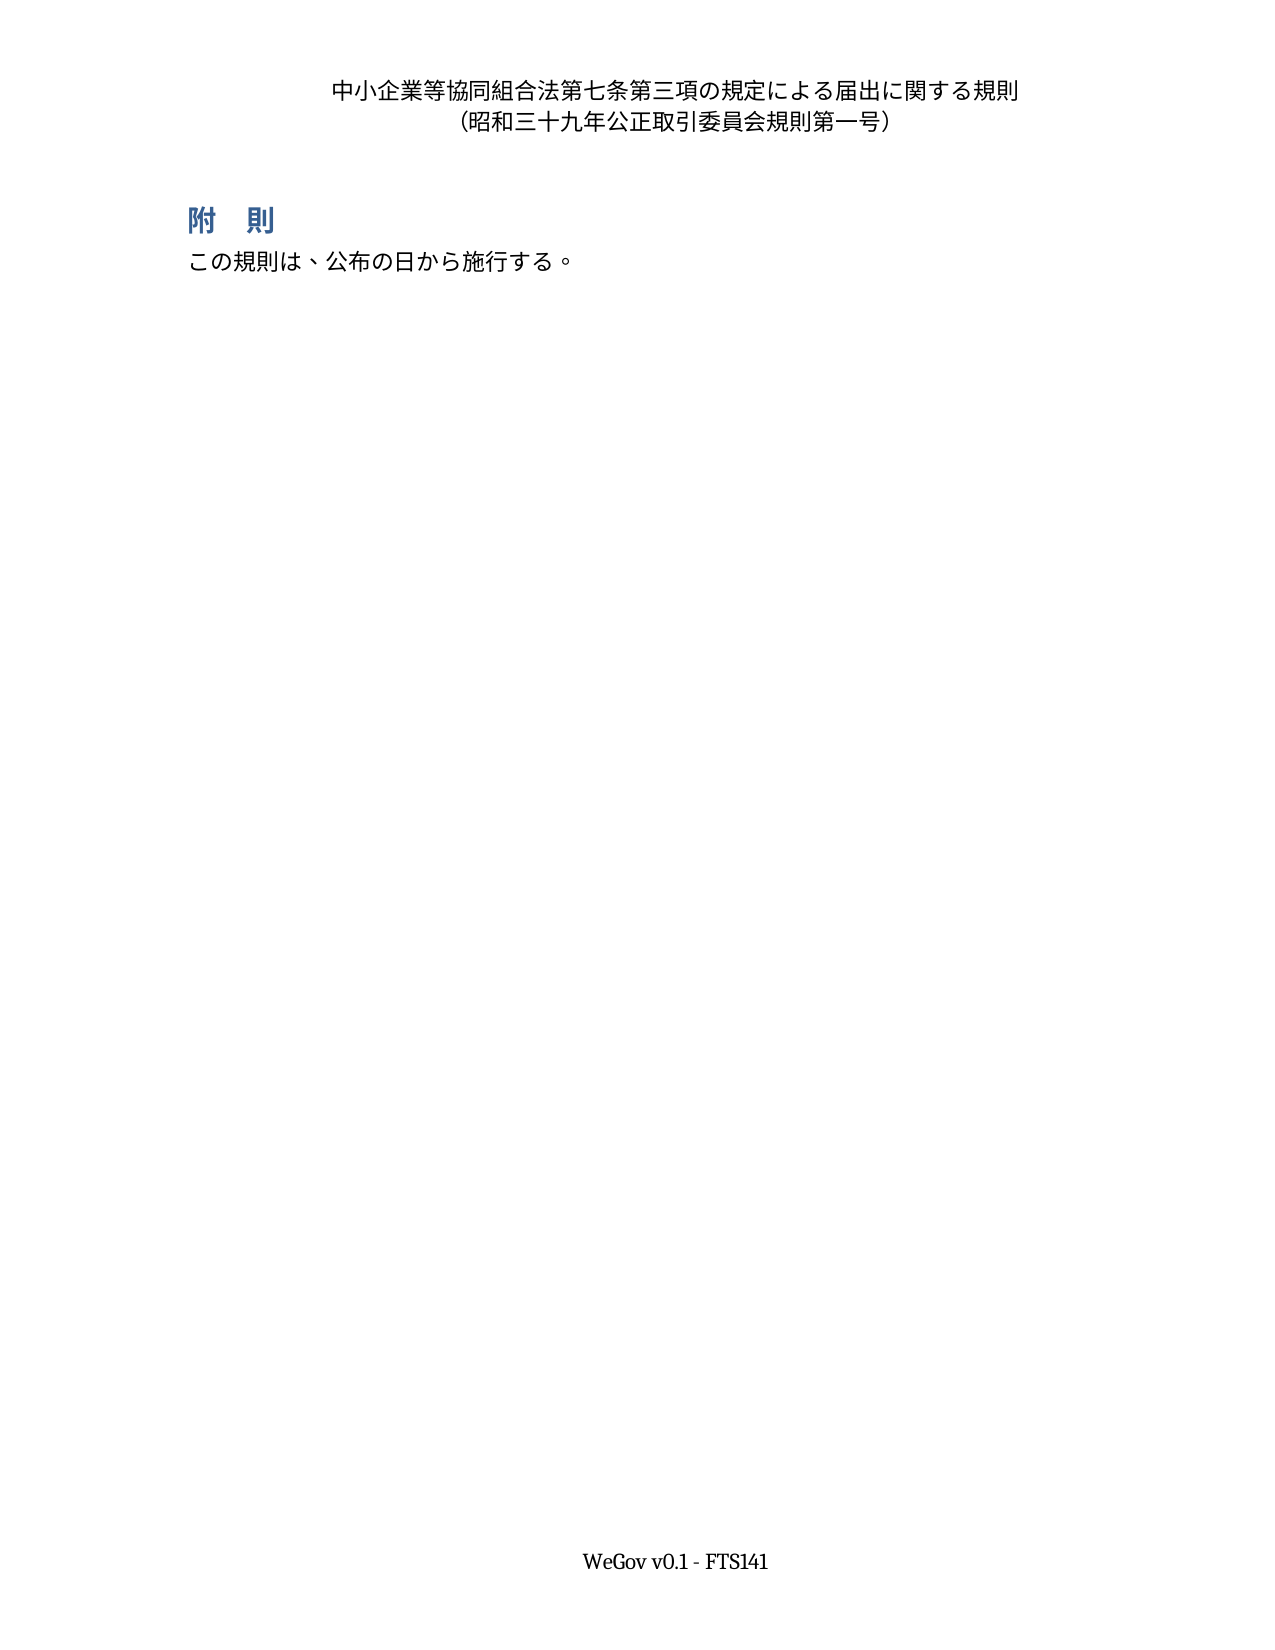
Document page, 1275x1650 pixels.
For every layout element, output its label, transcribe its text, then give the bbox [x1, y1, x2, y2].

text この規則は、公布の日から施行する。 [187, 246, 1087, 277]
subtitle 附 則 [187, 200, 1087, 240]
